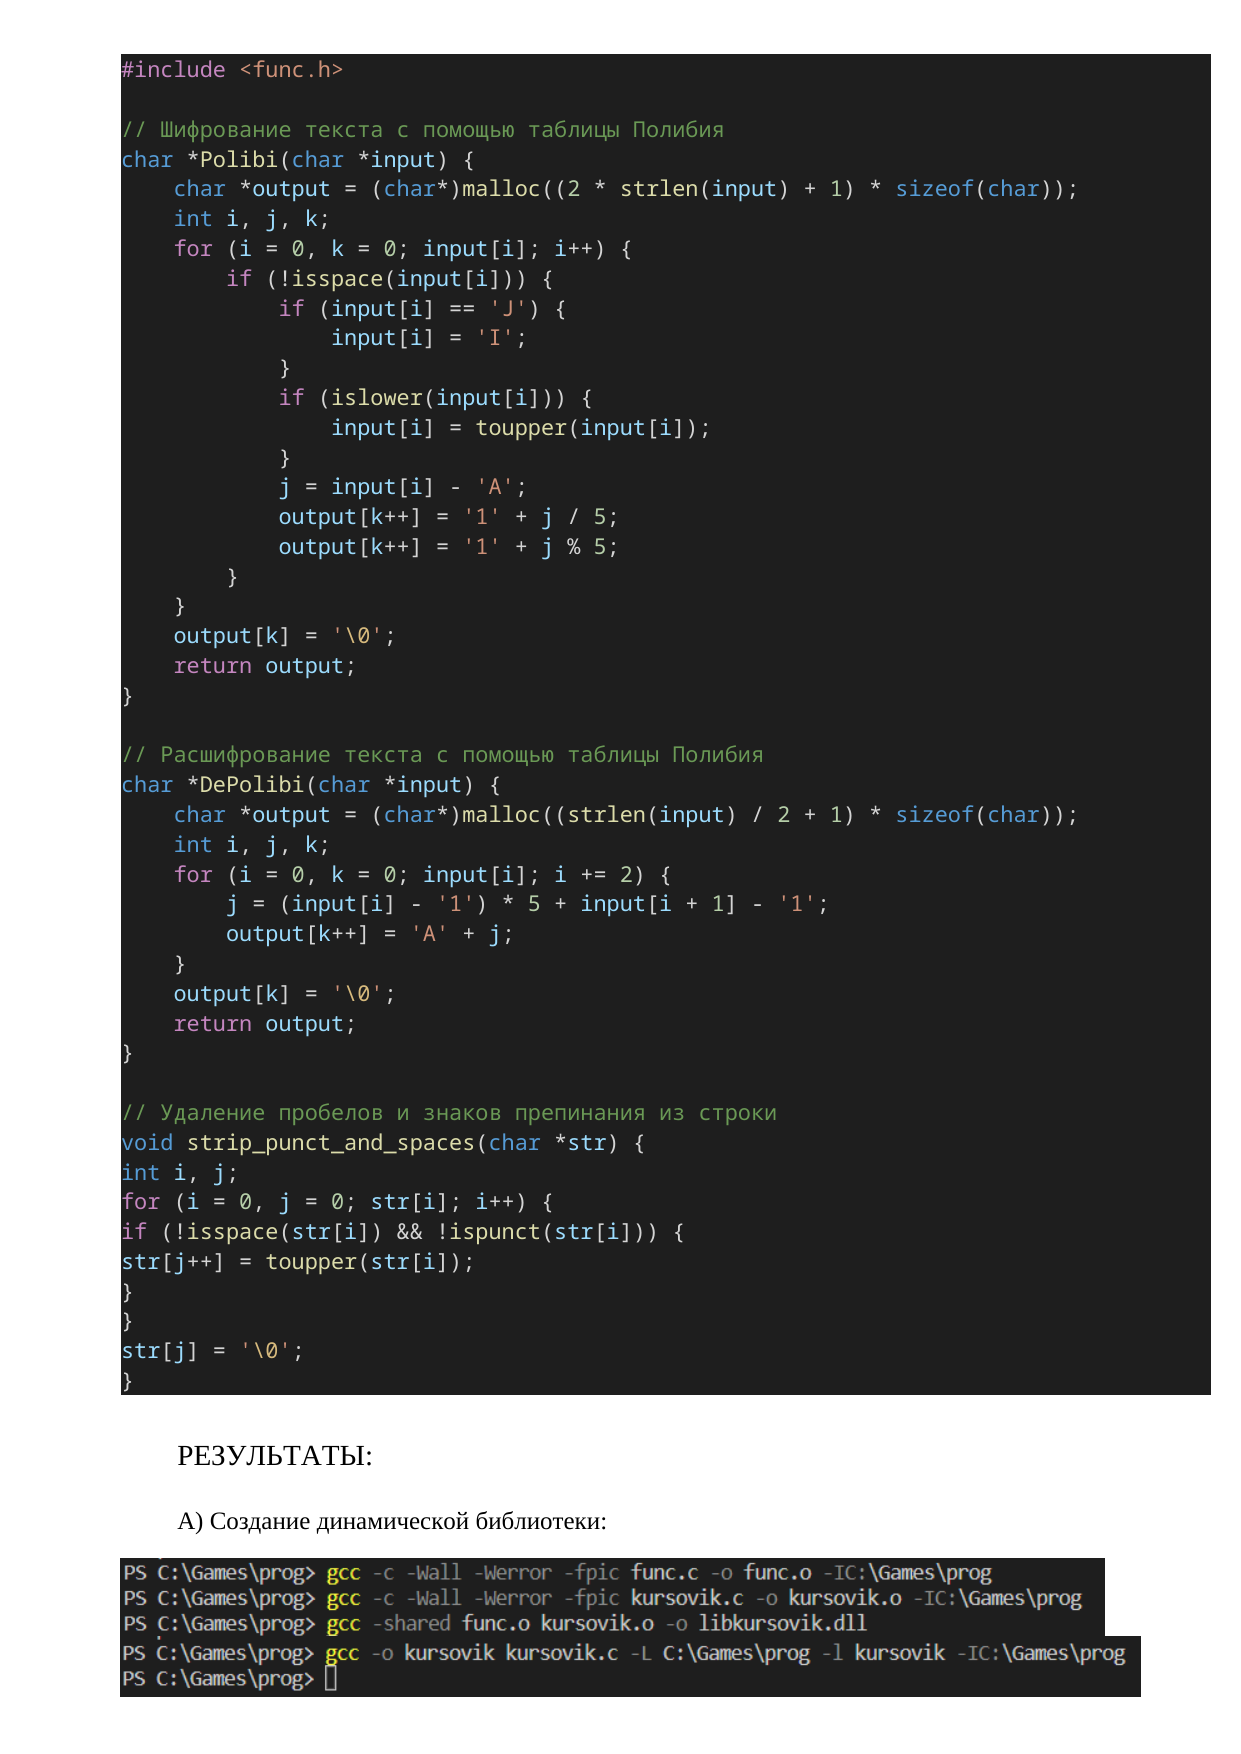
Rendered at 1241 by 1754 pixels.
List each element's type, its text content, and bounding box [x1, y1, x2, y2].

text char *output = (char*)malloc((strlen(input) / 2 + 1) * sizeof(char)); [121, 799, 1211, 829]
text char *output = (char*)malloc((2 * strlen(input) + 1) * sizeof(char)); [121, 173, 1211, 203]
text } [121, 590, 1211, 620]
text for (i = 0, j = 0; str[i]; i++) { [121, 1186, 1211, 1216]
text } [121, 1365, 1211, 1395]
text } [121, 1305, 1211, 1335]
text } [121, 441, 1211, 471]
text } [121, 561, 1211, 590]
text j = (input[i] - '1') * 5 + input[i + 1] - '1'; [121, 888, 1211, 918]
text } [121, 352, 1211, 382]
text #include <func.h> [121, 54, 1211, 84]
text output[k++] = 'A' + j; [121, 918, 1211, 948]
text output[k++] = '1' + j / 5; [121, 501, 1211, 531]
text А) Создание динамической библиотеки: [177, 1506, 1211, 1534]
text // Шифрование текста с помощью таблицы Полибия [121, 114, 1211, 143]
text int i, j; [121, 1156, 1211, 1186]
text return output; [121, 1007, 1211, 1037]
text if (!isspace(input[i])) { [121, 263, 1211, 292]
text j = input[i] - 'A'; [121, 471, 1211, 501]
text for (i = 0, k = 0; input[i]; i += 2) { [121, 858, 1211, 888]
text input[i] = 'I'; [121, 322, 1211, 352]
text } [121, 1276, 1211, 1305]
text str[j++] = toupper(str[i]); [121, 1246, 1211, 1276]
text } [121, 1037, 1211, 1067]
text // Удаление пробелов и знаков препинания из строки [121, 1097, 1211, 1127]
text input[i] = toupper(input[i]); [121, 412, 1211, 441]
picture [120, 1558, 1141, 1697]
text for (i = 0, k = 0; input[i]; i++) { [121, 233, 1211, 263]
subtitle РЕЗУЛЬТАТЫ: [177, 1438, 1211, 1472]
text } [121, 680, 1211, 709]
text int i, j, k; [121, 203, 1211, 233]
text void strip_punct_and_spaces(char *str) { [121, 1127, 1211, 1156]
text } [121, 948, 1211, 978]
text return output; [121, 650, 1211, 680]
text output[k] = '\0'; [121, 620, 1211, 650]
text char *DePolibi(char *input) { [121, 769, 1211, 799]
text char *Polibi(char *input) { [121, 143, 1211, 173]
text int i, j, k; [121, 829, 1211, 858]
text output[k++] = '1' + j % 5; [121, 531, 1211, 561]
text str[j] = '\0'; [121, 1335, 1211, 1365]
text if (!isspace(str[i]) && !ispunct(str[i])) { [121, 1216, 1211, 1246]
text output[k] = '\0'; [121, 978, 1211, 1007]
text // Расшифрование текста с помощью таблицы Полибия [121, 739, 1211, 769]
text if (islower(input[i])) { [121, 382, 1211, 412]
text if (input[i] == 'J') { [121, 292, 1211, 322]
